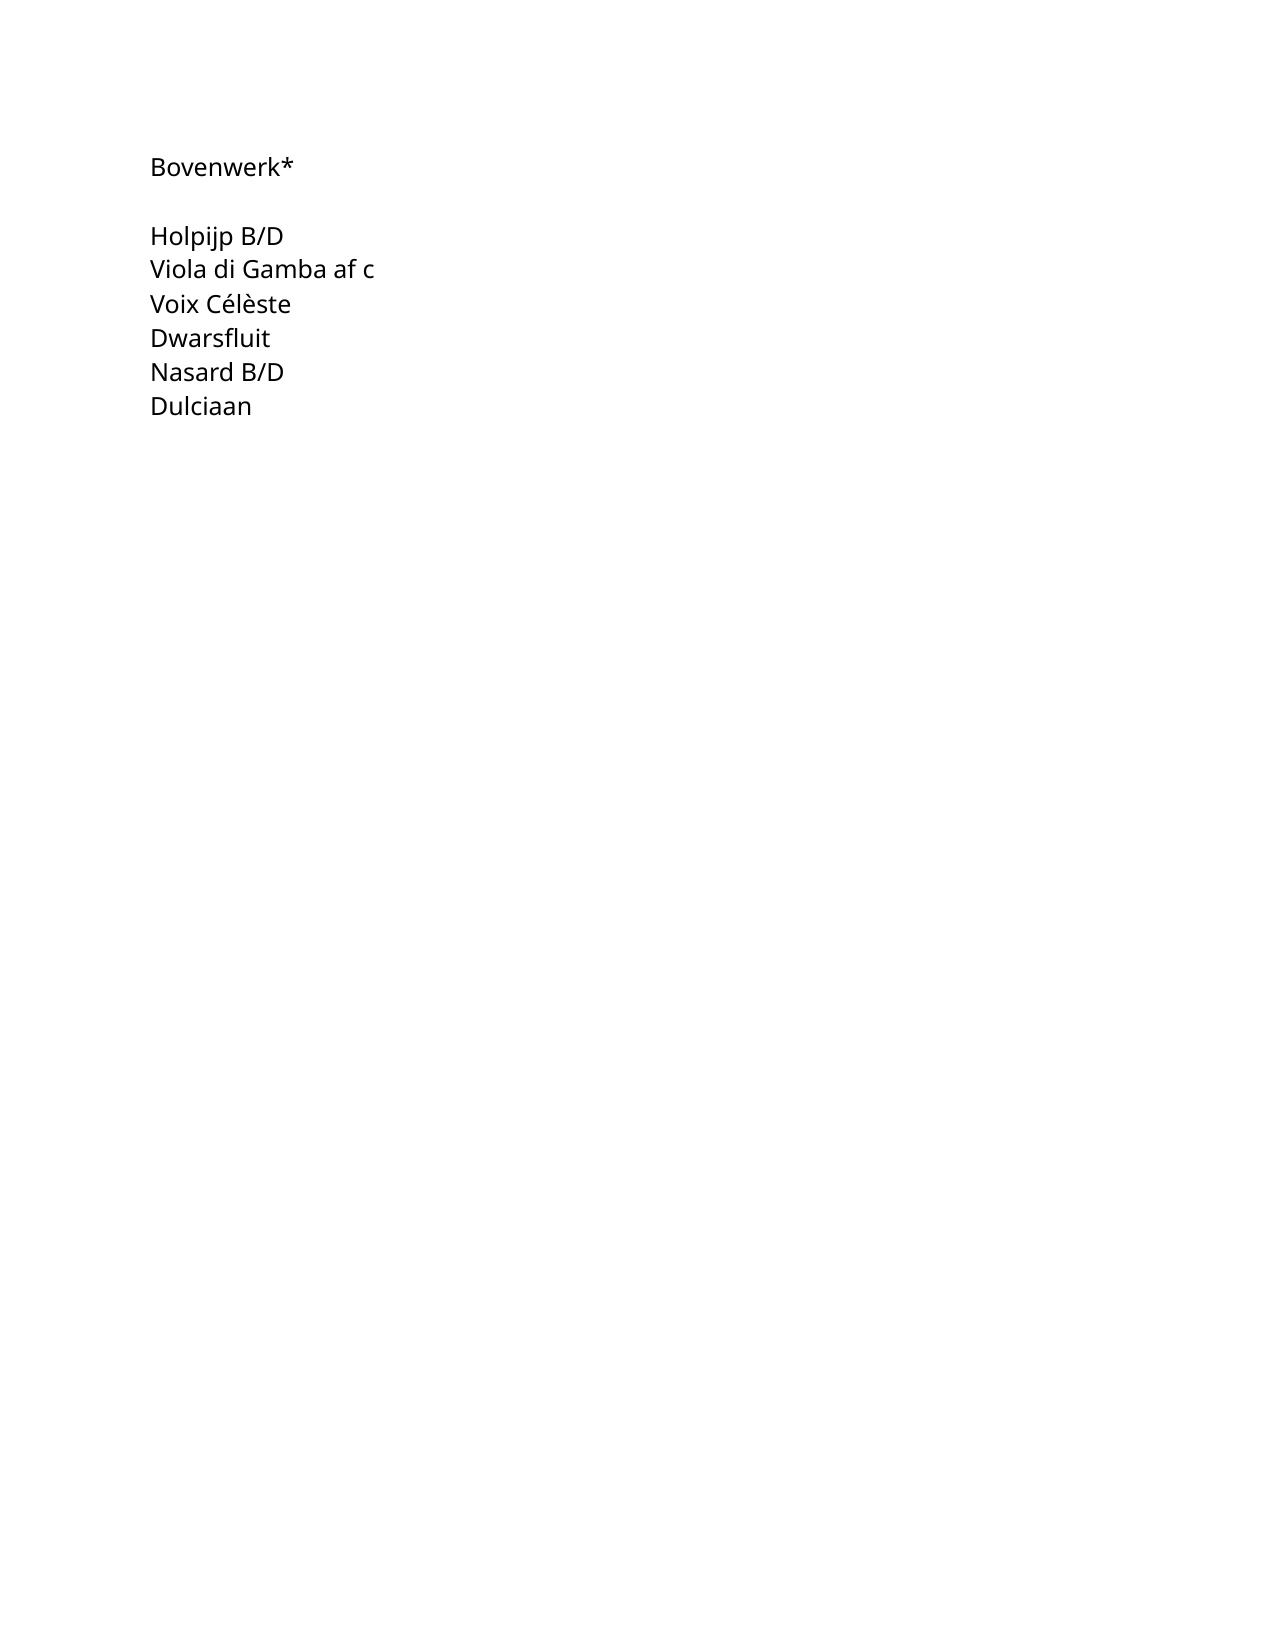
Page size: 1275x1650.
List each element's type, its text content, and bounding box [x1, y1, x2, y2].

text Dwarsfluit [150, 320, 1125, 354]
text Nasard B/D [150, 354, 1125, 388]
text Holpijp B/D [150, 218, 1125, 252]
text Dulciaan [150, 388, 1125, 422]
text Bovenwerk* [150, 150, 1125, 184]
text Viola di Gamba af c [150, 252, 1125, 286]
text Voix Célèste [150, 286, 1125, 320]
